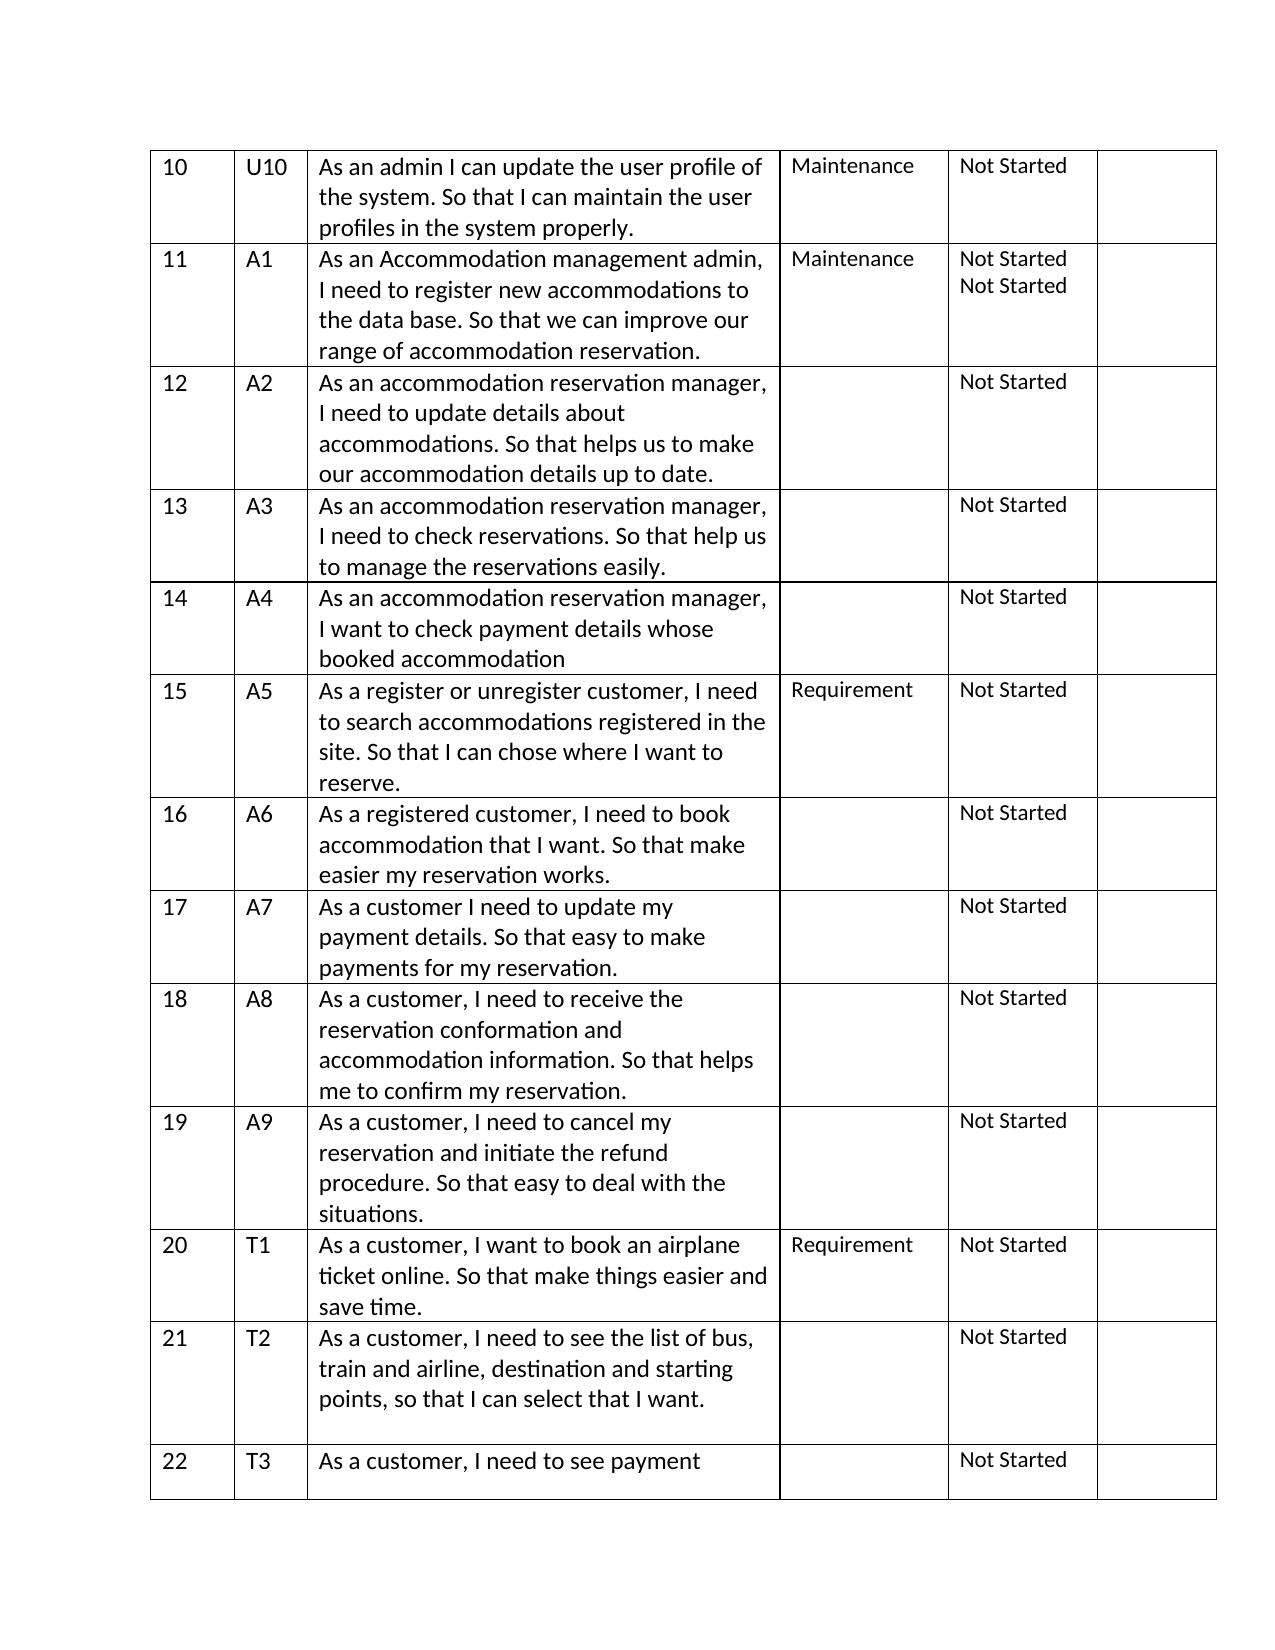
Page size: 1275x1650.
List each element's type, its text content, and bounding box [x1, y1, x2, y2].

table_cell As a customer, I need to see the list of bus, train and airline, destination and starting points, so that I can select that I want. [308, 1322, 779, 1444]
table_cell As an accommodation reservation manager, I need to update details about accommodations. So that helps us to make our accommodation details up to date. [308, 367, 779, 489]
table_cell [1098, 244, 1216, 366]
table_cell As an accommodation reservation manager, I need to check reservations. So that help us to manage the reservations easily. [308, 490, 779, 581]
table_cell [781, 490, 948, 581]
table_cell A2 [235, 367, 307, 489]
table_cell [1098, 675, 1216, 797]
table_cell 16 [151, 798, 234, 890]
table_cell As a customer I need to update my payment details. So that easy to make payments for my reservation. [308, 891, 779, 982]
table_cell Not Started [949, 367, 1097, 489]
table_cell [781, 1322, 948, 1444]
table_cell 21 [151, 1322, 234, 1444]
table_cell 14 [151, 583, 234, 674]
table_cell Not Started [949, 1445, 1097, 1499]
table_cell T3 [235, 1445, 307, 1499]
table_cell Requirement [781, 1230, 948, 1321]
table_cell [1098, 984, 1216, 1106]
table_cell A3 [235, 490, 307, 581]
table_cell [781, 891, 948, 982]
table_cell Requirement [781, 675, 948, 797]
table_cell [781, 367, 948, 489]
table_cell A1 [235, 244, 307, 366]
table_cell [1098, 1230, 1216, 1321]
table_cell As a register or unregister customer, I need to search accommodations registered in the site. So that I can chose where I want to reserve. [308, 675, 779, 797]
table_cell [781, 583, 948, 674]
table_cell Maintenance [781, 151, 948, 243]
table_cell [1098, 583, 1216, 674]
table_cell As a registered customer, I need to book accommodation that I want. So that make easier my reservation works. [308, 798, 779, 890]
table_cell T1 [235, 1230, 307, 1321]
table_cell [1098, 1107, 1216, 1229]
table_cell [1098, 151, 1216, 243]
table_cell 18 [151, 984, 234, 1106]
table_cell T2 [235, 1322, 307, 1444]
table_cell Not Started [949, 583, 1097, 674]
table_cell Not Started [949, 984, 1097, 1106]
table_cell [781, 1445, 948, 1499]
table_cell Maintenance [781, 244, 948, 366]
table_cell Not Started [949, 675, 1097, 797]
table_cell Not Started [949, 891, 1097, 982]
table_cell Not Started [949, 1322, 1097, 1444]
table_cell As an accommodation reservation manager, I want to check payment details whose booked accommodation [308, 583, 779, 674]
table_cell [781, 798, 948, 890]
table_cell 17 [151, 891, 234, 982]
table_cell A4 [235, 583, 307, 674]
table_cell As a customer, I want to book an airplane ticket online. So that make things easier and save time. [308, 1230, 779, 1321]
table_cell [1098, 1322, 1216, 1444]
table_cell As a customer, I need to receive the reservation conformation and accommodation information. So that helps me to confirm my reservation. [308, 984, 779, 1106]
table_cell 22 [151, 1445, 234, 1499]
table_cell [781, 984, 948, 1106]
table_cell [1098, 490, 1216, 581]
table_cell A5 [235, 675, 307, 797]
table_cell 13 [151, 490, 234, 581]
table_cell As a customer, I need to cancel my reservation and initiate the refund procedure. So that easy to deal with the situations. [308, 1107, 779, 1229]
table_cell [781, 1107, 948, 1229]
table_cell As an admin I can update the user profile of the system. So that I can maintain the user profiles in the system properly. [308, 151, 779, 243]
table_cell A7 [235, 891, 307, 982]
table_cell A9 [235, 1107, 307, 1229]
table_cell U10 [235, 151, 307, 243]
table_cell Not Started [949, 798, 1097, 890]
table_cell Not Started [949, 1230, 1097, 1321]
table_cell 15 [151, 675, 234, 797]
table_cell [1098, 891, 1216, 982]
table_cell 19 [151, 1107, 234, 1229]
table_cell Not Started Not Started [949, 244, 1097, 366]
table_cell [1098, 798, 1216, 890]
table_cell A8 [235, 984, 307, 1106]
table_cell [1098, 367, 1216, 489]
table_cell A6 [235, 798, 307, 890]
table_cell Not Started [949, 490, 1097, 581]
table_cell 10 [151, 151, 234, 243]
table_cell [1098, 1445, 1216, 1499]
table_cell 12 [151, 367, 234, 489]
table_cell Not Started [949, 1107, 1097, 1229]
table_cell Not Started [949, 151, 1097, 243]
table_cell As an Accommodation management admin, I need to register new accommodations to the data base. So that we can improve our range of accommodation reservation. [308, 244, 779, 366]
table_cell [308, 1445, 779, 1499]
table_cell 20 [151, 1230, 234, 1321]
table_cell 11 [151, 244, 234, 366]
